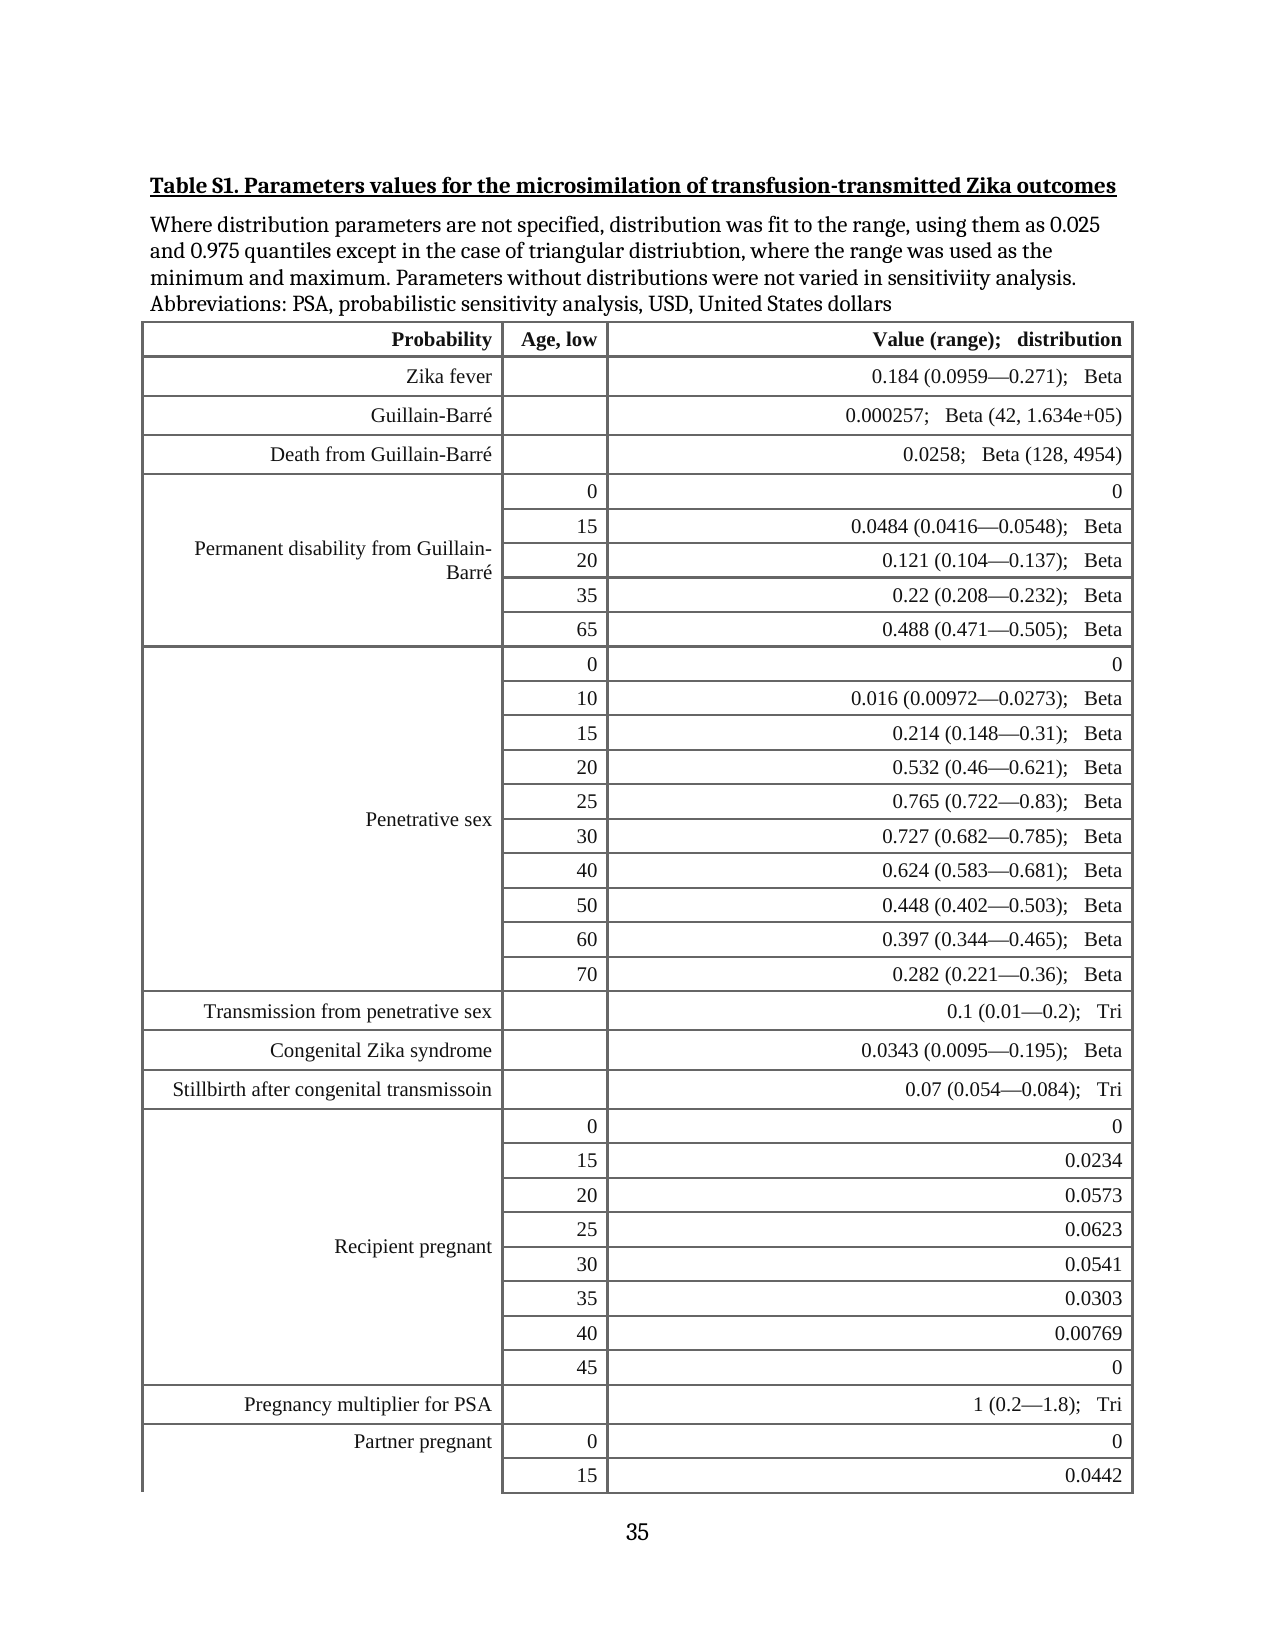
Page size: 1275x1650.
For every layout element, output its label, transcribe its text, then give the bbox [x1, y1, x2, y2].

table_cell 0 [609, 1425, 1131, 1457]
table_cell [504, 992, 606, 1029]
table_cell Pregnancy multiplier for PSA [144, 1386, 501, 1423]
table_cell 0.0623 [609, 1213, 1131, 1246]
table_cell 0 [609, 648, 1131, 680]
table_cell 60 [504, 923, 606, 956]
table_cell 0.765 (0.722—0.83); Beta [609, 785, 1131, 818]
table_cell 0 [504, 1425, 606, 1457]
table_cell 0 [609, 475, 1131, 507]
table_cell 0.184 (0.0959—0.271); Beta [609, 358, 1131, 394]
table_cell [504, 1071, 606, 1108]
table_cell 20 [504, 1179, 606, 1211]
table_cell Death from Guillain-Barré [144, 436, 501, 473]
table_cell 15 [504, 1144, 606, 1177]
table_cell 0.07 (0.054—0.084); Tri [609, 1071, 1131, 1108]
table_cell [504, 1386, 606, 1423]
table_cell 0 [504, 1110, 606, 1142]
table_cell 0.624 (0.583—0.681); Beta [609, 854, 1131, 887]
table_cell 0.0343 (0.0095—0.195); Beta [609, 1031, 1131, 1068]
table_cell 30 [504, 820, 606, 852]
table_cell 1 (0.2—1.8); Tri [609, 1386, 1131, 1423]
table_cell 0.0573 [609, 1179, 1131, 1211]
table_cell 45 [504, 1351, 606, 1383]
table_cell 0.22 (0.208—0.232); Beta [609, 579, 1131, 611]
table_header Value (range); distribution [609, 323, 1131, 355]
table_cell 0.397 (0.344—0.465); Beta [609, 923, 1131, 956]
table_cell [504, 397, 606, 434]
table_cell 0.488 (0.471—0.505); Beta [609, 613, 1131, 645]
table_cell Guillain-Barré [144, 397, 501, 434]
table_cell 0.0258; Beta (128, 4954) [609, 436, 1131, 473]
table_cell 0.727 (0.682—0.785); Beta [609, 820, 1131, 852]
table_cell 0.0484 (0.0416—0.0548); Beta [609, 510, 1131, 542]
table_cell 0 [504, 475, 606, 507]
table_cell 50 [504, 889, 606, 921]
table_cell 30 [504, 1248, 606, 1280]
table_cell 20 [504, 544, 606, 576]
table_cell 0 [609, 1351, 1131, 1383]
table_cell 65 [504, 613, 606, 645]
table_cell Permanent disability from Guillain-Barré [144, 475, 501, 645]
table_cell Transmission from penetrative sex [144, 992, 501, 1029]
table_cell Partner pregnant [144, 1425, 501, 1492]
table_cell 0.532 (0.46—0.621); Beta [609, 751, 1131, 783]
table_cell 0.000257; Beta (42, 1.634e+05) [609, 397, 1131, 434]
table_cell 0.0303 [609, 1282, 1131, 1314]
table_cell Stillbirth after congenital transmissoin [144, 1071, 501, 1108]
table_cell Zika fever [144, 358, 501, 394]
table_header Probability [144, 323, 501, 355]
table_cell 15 [504, 716, 606, 749]
text Where distribution parameters are not specified, distribution was fit to the range, using them as 0.025 and 0.975 quantiles except in the case of triangular distriubtion, where the range was used as the minimum and maximum. Parameters without distributions were not varied in sensitiviity analysis. Abbreviations: PSA, probabilistic sensitivity analysis, USD, United States dollars [150, 212, 1125, 317]
table_cell 0 [504, 648, 606, 680]
table_cell 0.448 (0.402—0.503); Beta [609, 889, 1131, 921]
table_cell 15 [504, 510, 606, 542]
table_cell 25 [504, 1213, 606, 1246]
table_cell 0.282 (0.221—0.36); Beta [609, 958, 1131, 990]
table_cell 0.016 (0.00972—0.0273); Beta [609, 682, 1131, 714]
table_cell 40 [504, 854, 606, 887]
table_cell 35 [504, 1282, 606, 1314]
table_cell 10 [504, 682, 606, 714]
subtitle Table S1. Parameters values for the microsimilation of transfusion-transmitted Zika outcomes [150, 173, 1125, 199]
table_cell 0.0234 [609, 1144, 1131, 1177]
table_cell 0.121 (0.104—0.137); Beta [609, 544, 1131, 576]
table_cell [504, 1031, 606, 1068]
table_cell [504, 436, 606, 473]
table_cell Penetrative sex [144, 648, 501, 990]
table_cell 0.1 (0.01—0.2); Tri [609, 992, 1131, 1029]
table_cell [504, 358, 606, 394]
table_cell 40 [504, 1317, 606, 1349]
table_cell 0.214 (0.148—0.31); Beta [609, 716, 1131, 749]
table_cell Congenital Zika syndrome [144, 1031, 501, 1068]
table_cell 0.0442 [609, 1459, 1131, 1492]
table_cell 35 [504, 579, 606, 611]
table_cell 0.00769 [609, 1317, 1131, 1349]
table_cell Recipient pregnant [144, 1110, 501, 1383]
table_cell 25 [504, 785, 606, 818]
table_cell 0.0541 [609, 1248, 1131, 1280]
table_cell 0 [609, 1110, 1131, 1142]
table_cell 70 [504, 958, 606, 990]
table_cell 15 [504, 1459, 606, 1492]
table_cell 20 [504, 751, 606, 783]
table_header Age, low [504, 323, 606, 355]
